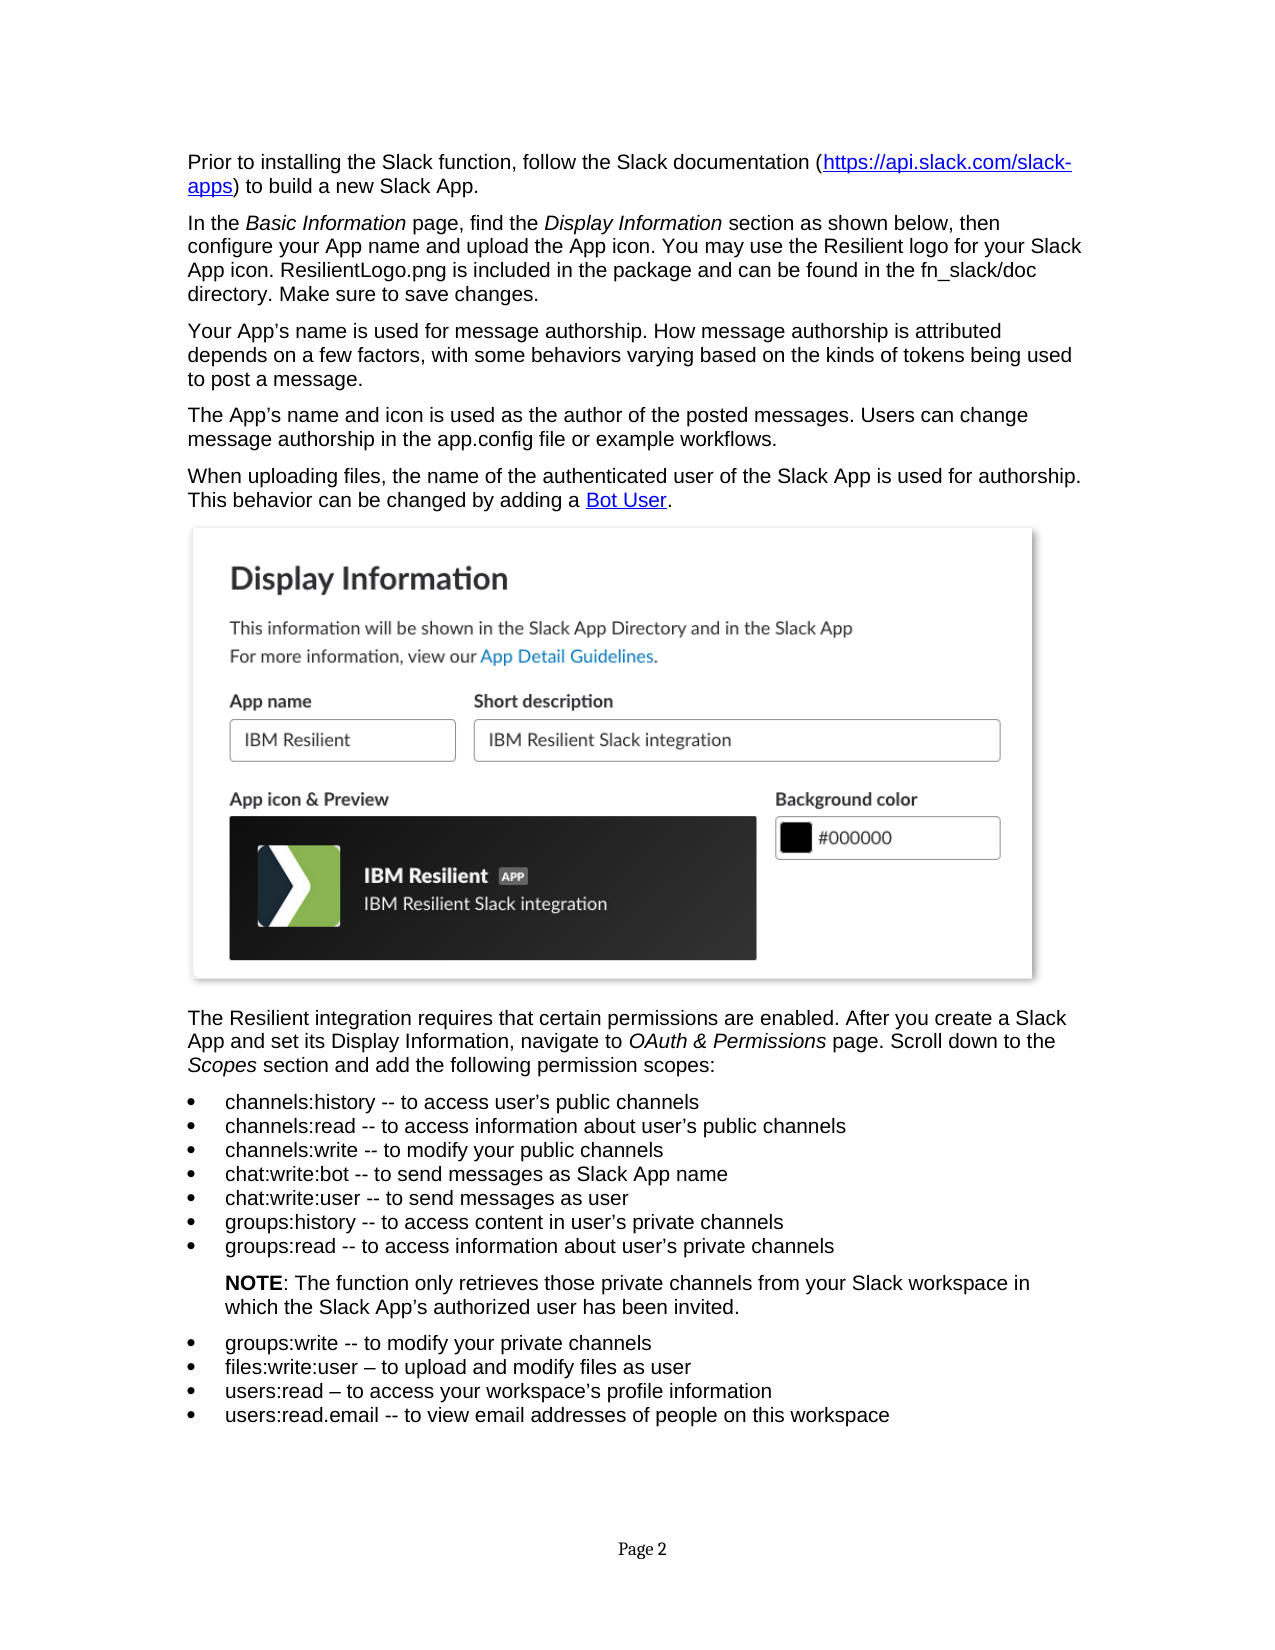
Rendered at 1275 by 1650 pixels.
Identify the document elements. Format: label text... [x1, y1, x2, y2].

text Prior to installing the Slack function, follow the Slack documentation (https://api.slack.com/slack-apps) to build a new Slack App. [187, 150, 1087, 198]
text The App’s name and icon is used as the author of the posted messages. Users can change message authorship in the app.config file or example workflows. [187, 403, 1087, 451]
list files:write:user – to upload and modify files as user [187, 1355, 1087, 1379]
list chat:write:user -- to send messages as user [187, 1186, 1087, 1210]
list users:read – to access your workspace’s profile information [187, 1379, 1087, 1403]
list users:read.email -- to view email addresses of people on this workspace [187, 1403, 1087, 1427]
text NOTE: The function only retrieves those private channels from your Slack workspace in which the Slack App’s authorized user has been invited. [225, 1271, 1087, 1318]
list channels:read -- to access information about user’s public channels [187, 1114, 1087, 1138]
list groups:history -- to access content in user’s private channels [187, 1210, 1087, 1234]
list chat:write:bot -- to send messages as Slack App name [187, 1162, 1087, 1186]
text Your App’s name is used for message authorship. How message authorship is attributed depends on a few factors, with some behaviors varying based on the kinds of tokens being used to post a message. [187, 319, 1087, 391]
list groups:read -- to access information about user’s private channels [187, 1234, 1087, 1258]
list groups:write -- to modify your private channels [187, 1331, 1087, 1355]
list channels:write -- to modify your public channels [187, 1138, 1087, 1162]
list channels:history -- to access user’s public channels [187, 1090, 1087, 1114]
picture [191, 528, 1032, 979]
text In the Basic Information page, find the Display Information section as shown below, then configure your App name and upload the App icon. You may use the Resilient logo for your Slack App icon. ResilientLogo.png is included in the package and can be found in the fn_slack/doc directory. Make sure to save changes. [187, 210, 1087, 306]
text The Resilient integration requires that certain permissions are enabled. After you create a Slack App and set its Display Information, navigate to OAuth & Permissions page. Scroll down to the Scopes section and add the following permission scopes: [187, 1005, 1087, 1077]
text When uploading files, the name of the authenticated user of the Slack App is used for authorship. This behavior can be changed by adding a Bot User. [187, 463, 1087, 511]
